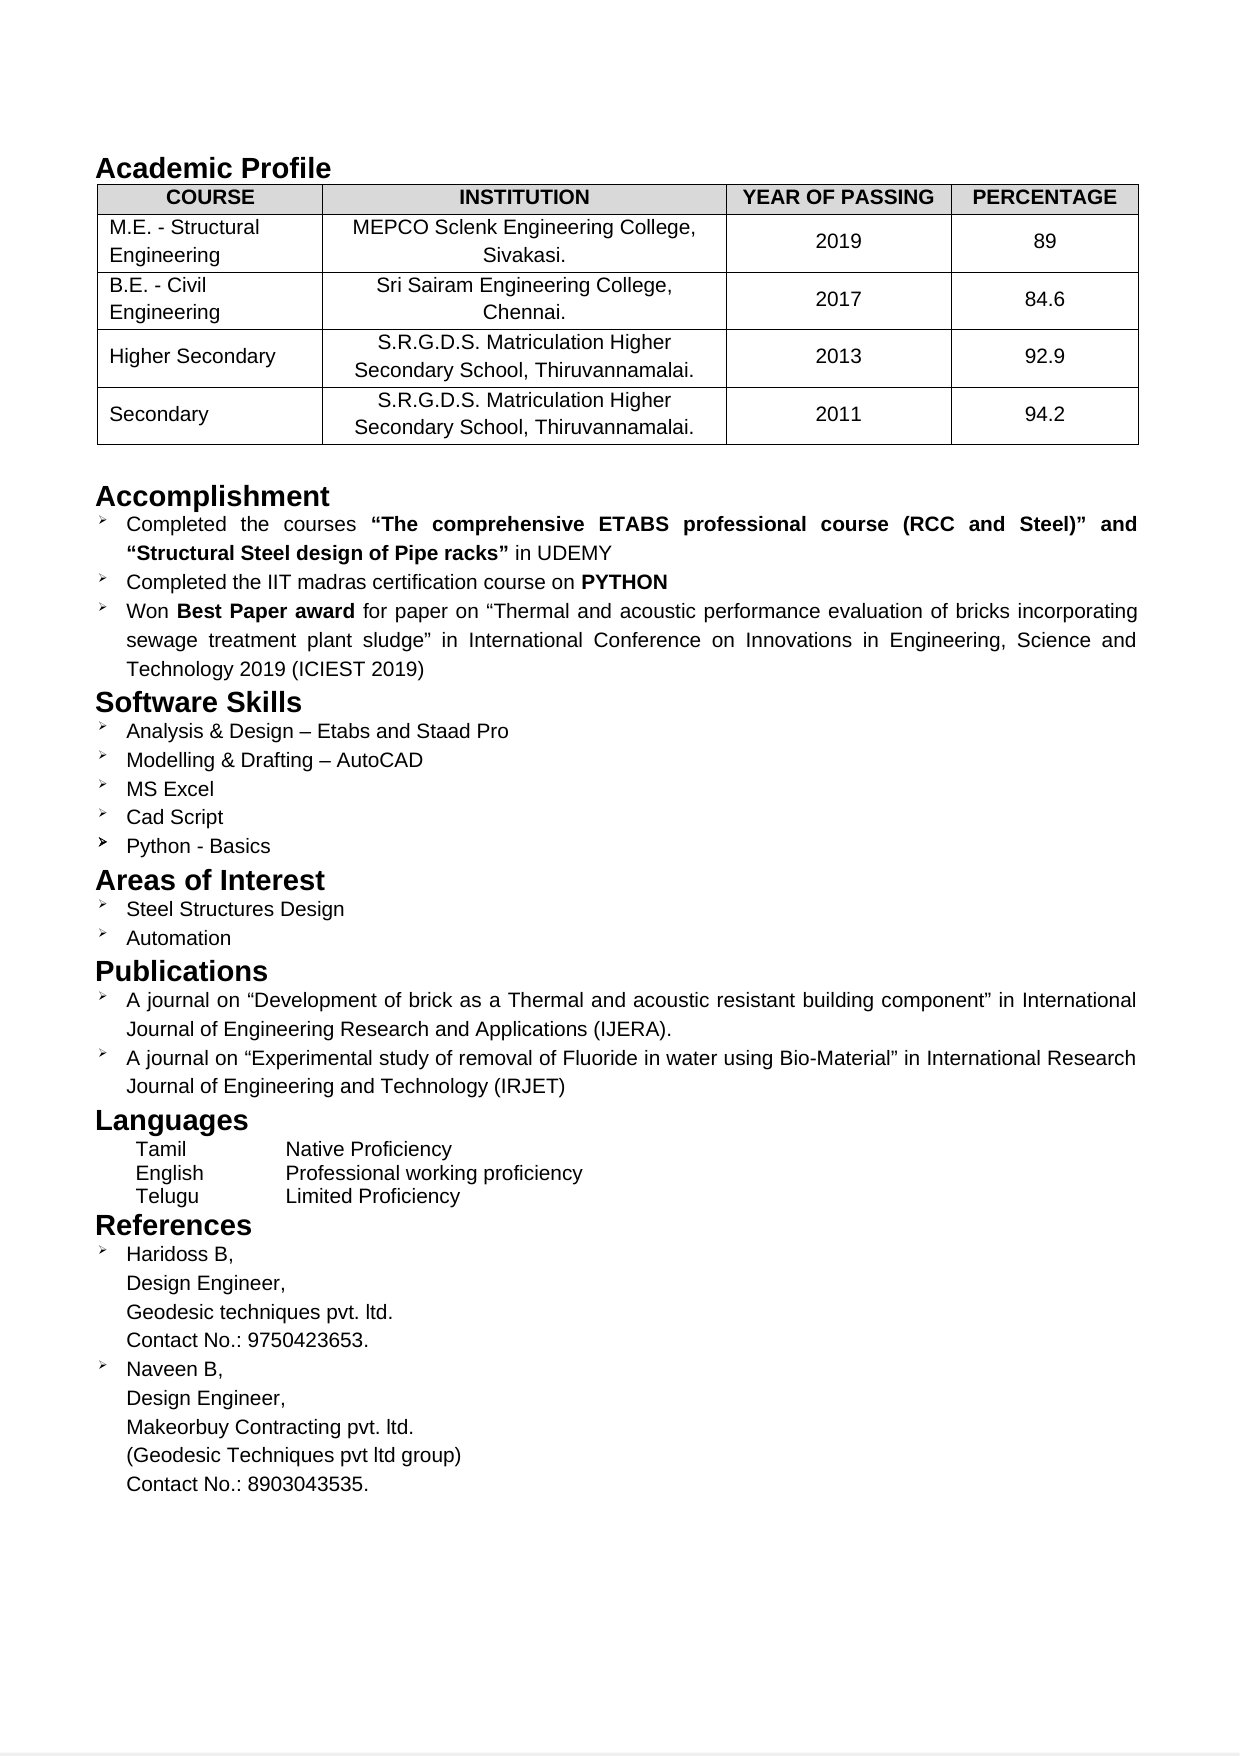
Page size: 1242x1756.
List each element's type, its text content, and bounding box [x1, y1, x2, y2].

table_cell Secondary [98, 388, 322, 444]
table_cell MEPCO Sclenk Engineering College, Sivakasi. [323, 215, 726, 272]
table_cell Sri Sairam Engineering College, Chennai. [323, 273, 726, 329]
subtitle English Professional working proficiency [60, 1160, 1203, 1184]
subtitle Telugu Limited Proficiency [60, 1184, 1203, 1208]
list Contact No.: 9750423653. [126, 1328, 1138, 1352]
list Automation [98, 925, 1138, 949]
table_cell 2013 [727, 330, 951, 387]
list Haridoss B, [98, 1242, 1138, 1266]
list Design Engineer, [126, 1386, 1138, 1410]
table_cell 2011 [727, 388, 951, 444]
table_cell 92.9 [952, 330, 1138, 387]
list A journal on “Development of brick as a Thermal and acoustic resistant building component” in International Journal of Engineering Research and Applications (IJERA). [98, 988, 1138, 1041]
list Makeorbuy Contracting pvt. ltd. [126, 1414, 1138, 1438]
table_cell B.E. - Civil Engineering [98, 273, 322, 329]
table_header PERCENTAGE [952, 185, 1138, 214]
list Analysis & Design – Etabs and Staad Pro [98, 719, 1138, 743]
subtitle Software Skills [60, 685, 1203, 719]
table_cell M.E. - Structural Engineering [98, 215, 322, 272]
table_cell Higher Secondary [98, 330, 322, 387]
list Contact No.: 8903043535. [126, 1472, 1138, 1496]
table_cell S.R.G.D.S. Matriculation Higher Secondary School, Thiruvannamalai. [323, 330, 726, 387]
table_cell 2019 [727, 215, 951, 272]
list Modelling & Drafting – AutoCAD [98, 747, 1138, 772]
table_cell 89 [952, 215, 1138, 272]
subtitle Tamil Native Proficiency [60, 1136, 1203, 1160]
table_header INSTITUTION [323, 185, 726, 214]
subtitle Languages [60, 1103, 1203, 1136]
list Steel Structures Design [98, 896, 1138, 921]
subtitle Accomplishment [60, 479, 1203, 512]
list Python - Basics [98, 834, 1138, 858]
list Naveen B, [98, 1357, 1138, 1381]
list Completed the courses “The comprehensive ETABS professional course (RCC and Steel)” and “Structural Steel design of Pipe racks” in UDEMY [98, 512, 1138, 565]
subtitle References [60, 1208, 1203, 1242]
list Completed the IIT madras certification course on PYTHON [98, 570, 1138, 594]
list Geodesic techniques pvt. ltd. [126, 1299, 1138, 1323]
list A journal on “Experimental study of removal of Fluoride in water using Bio-Material” in International Research Journal of Engineering and Technology (IRJET) [98, 1045, 1138, 1098]
list MS Excel [98, 776, 1138, 800]
table_header COURSE [98, 185, 322, 214]
list Design Engineer, [126, 1271, 1138, 1295]
table_cell 94.2 [952, 388, 1138, 444]
list Won Best Paper award for paper on “Thermal and acoustic performance evaluation of bricks incorporating sewage treatment plant sludge” in International Conference on Innovations in Engineering, Science and Technology 2019 (ICIEST 2019) [98, 599, 1138, 680]
list Cad Script [98, 805, 1138, 829]
table_header YEAR OF PASSING [727, 185, 951, 214]
subtitle Areas of Interest [60, 863, 1203, 896]
subtitle Academic Profile [60, 151, 1203, 184]
subtitle Publications [60, 954, 1203, 988]
table_cell 2017 [727, 273, 951, 329]
table_cell S.R.G.D.S. Matriculation Higher Secondary School, Thiruvannamalai. [323, 388, 726, 444]
table_cell 84.6 [952, 273, 1138, 329]
list (Geodesic Techniques pvt ltd group) [126, 1443, 1138, 1467]
